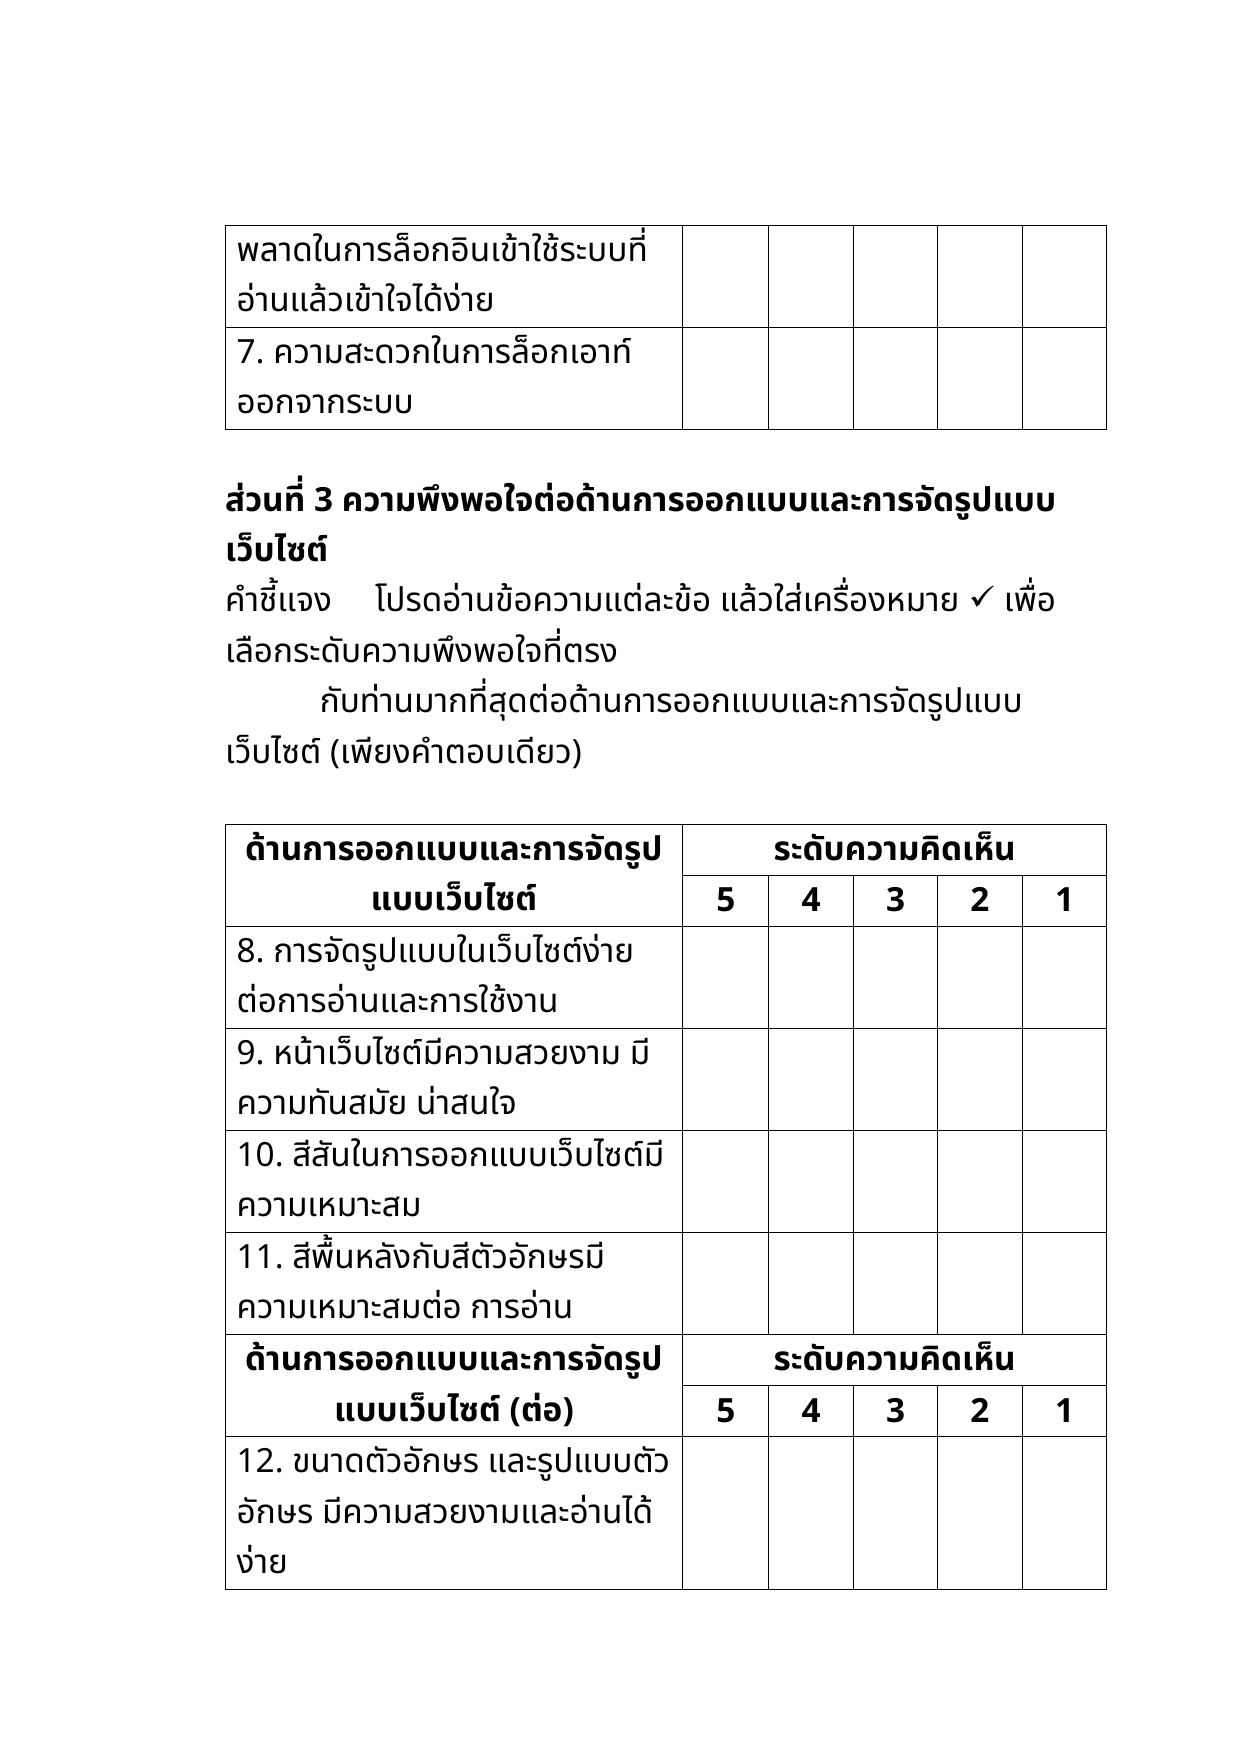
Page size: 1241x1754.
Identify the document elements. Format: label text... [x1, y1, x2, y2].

table_cell 2 [938, 1386, 1022, 1436]
table_cell [1023, 1437, 1106, 1588]
table_cell 9. หน้าเว็บไซต์มีความสวยงาม มีความทันสมัย น่าสนใจ [226, 1029, 682, 1130]
table_cell 4 [769, 876, 853, 926]
text กับท่านมากที่สุดต่อด้านการออกแบบและการจัดรูปแบบเว็บไซต์ (เพียงคำตอบเดียว) [225, 677, 1090, 778]
table_cell [769, 328, 853, 429]
table_header ด้านการออกแบบและการจัดรูปแบบเว็บไซต์ [226, 825, 682, 926]
table_cell [854, 1029, 937, 1130]
table_cell 5 [683, 1386, 768, 1436]
table_cell 1 [1023, 1386, 1106, 1436]
table_cell ระดับความคิดเห็น [683, 1335, 1106, 1385]
table_cell [938, 1131, 1022, 1232]
text คำชี้แจง โปรดอ่านข้อความแต่ละข้อ แล้วใส่เครื่องหมาย เพื่อเลือกระดับความพึงพอใจที่ตรง [225, 576, 1090, 677]
table_cell [1023, 927, 1106, 1028]
table_header ระดับความคิดเห็น [683, 825, 1106, 875]
table_cell [769, 927, 853, 1028]
table_cell [938, 1029, 1022, 1130]
table_cell [683, 1233, 768, 1334]
table_cell [938, 927, 1022, 1028]
table_cell 2 [938, 876, 1022, 926]
table_cell 8. การจัดรูปแบบในเว็บไซต์ง่ายต่อการอ่านและการใช้งาน [226, 927, 682, 1028]
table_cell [226, 226, 682, 327]
table_cell [683, 927, 768, 1028]
text ส่วนที่ 3 ความพึงพอใจต่อด้านการออกแบบและการจัดรูปแบบเว็บไซต์ [225, 475, 1090, 576]
table_cell [854, 1233, 937, 1334]
table_cell [769, 226, 853, 327]
table_cell 3 [854, 876, 937, 926]
table_cell [769, 1437, 853, 1588]
table_cell [1023, 1131, 1106, 1232]
table_cell [769, 1131, 853, 1232]
table_cell [683, 328, 768, 429]
table_cell [683, 1437, 768, 1588]
table_cell 1 [1023, 876, 1106, 926]
table_cell [938, 1233, 1022, 1334]
table_cell ด้านการออกแบบและการจัดรูปแบบเว็บไซต์ (ต่อ) [226, 1335, 682, 1436]
table_cell 5 [683, 876, 768, 926]
table_cell [1023, 1233, 1106, 1334]
table_cell 10. สีสันในการออกแบบเว็บไซต์มีความเหมาะสม [226, 1131, 682, 1232]
table_cell 11. สีพื้นหลังกับสีตัวอักษรมีความเหมาะสมต่อ การอ่าน [226, 1233, 682, 1334]
table_cell [683, 1131, 768, 1232]
table_cell 12. ขนาดตัวอักษร และรูปแบบตัวอักษร มีความสวยงามและอ่านได้ง่าย [226, 1437, 682, 1588]
table_cell [854, 1437, 937, 1588]
table_cell [938, 226, 1022, 327]
table_cell [854, 226, 937, 327]
table_cell 4 [769, 1386, 853, 1436]
table_cell [1023, 328, 1106, 429]
table_cell [683, 1029, 768, 1130]
table_cell 7. ความสะดวกในการล็อกเอาท์ออกจากระบบ [226, 328, 682, 429]
table_cell [1023, 226, 1106, 327]
table_cell [938, 328, 1022, 429]
table_cell [854, 328, 937, 429]
table_cell [1023, 1029, 1106, 1130]
table_cell [938, 1437, 1022, 1588]
table_cell [769, 1233, 853, 1334]
table_cell [683, 226, 768, 327]
table_cell 3 [854, 1386, 937, 1436]
table_cell [854, 927, 937, 1028]
table_cell [854, 1131, 937, 1232]
table_cell [769, 1029, 853, 1130]
